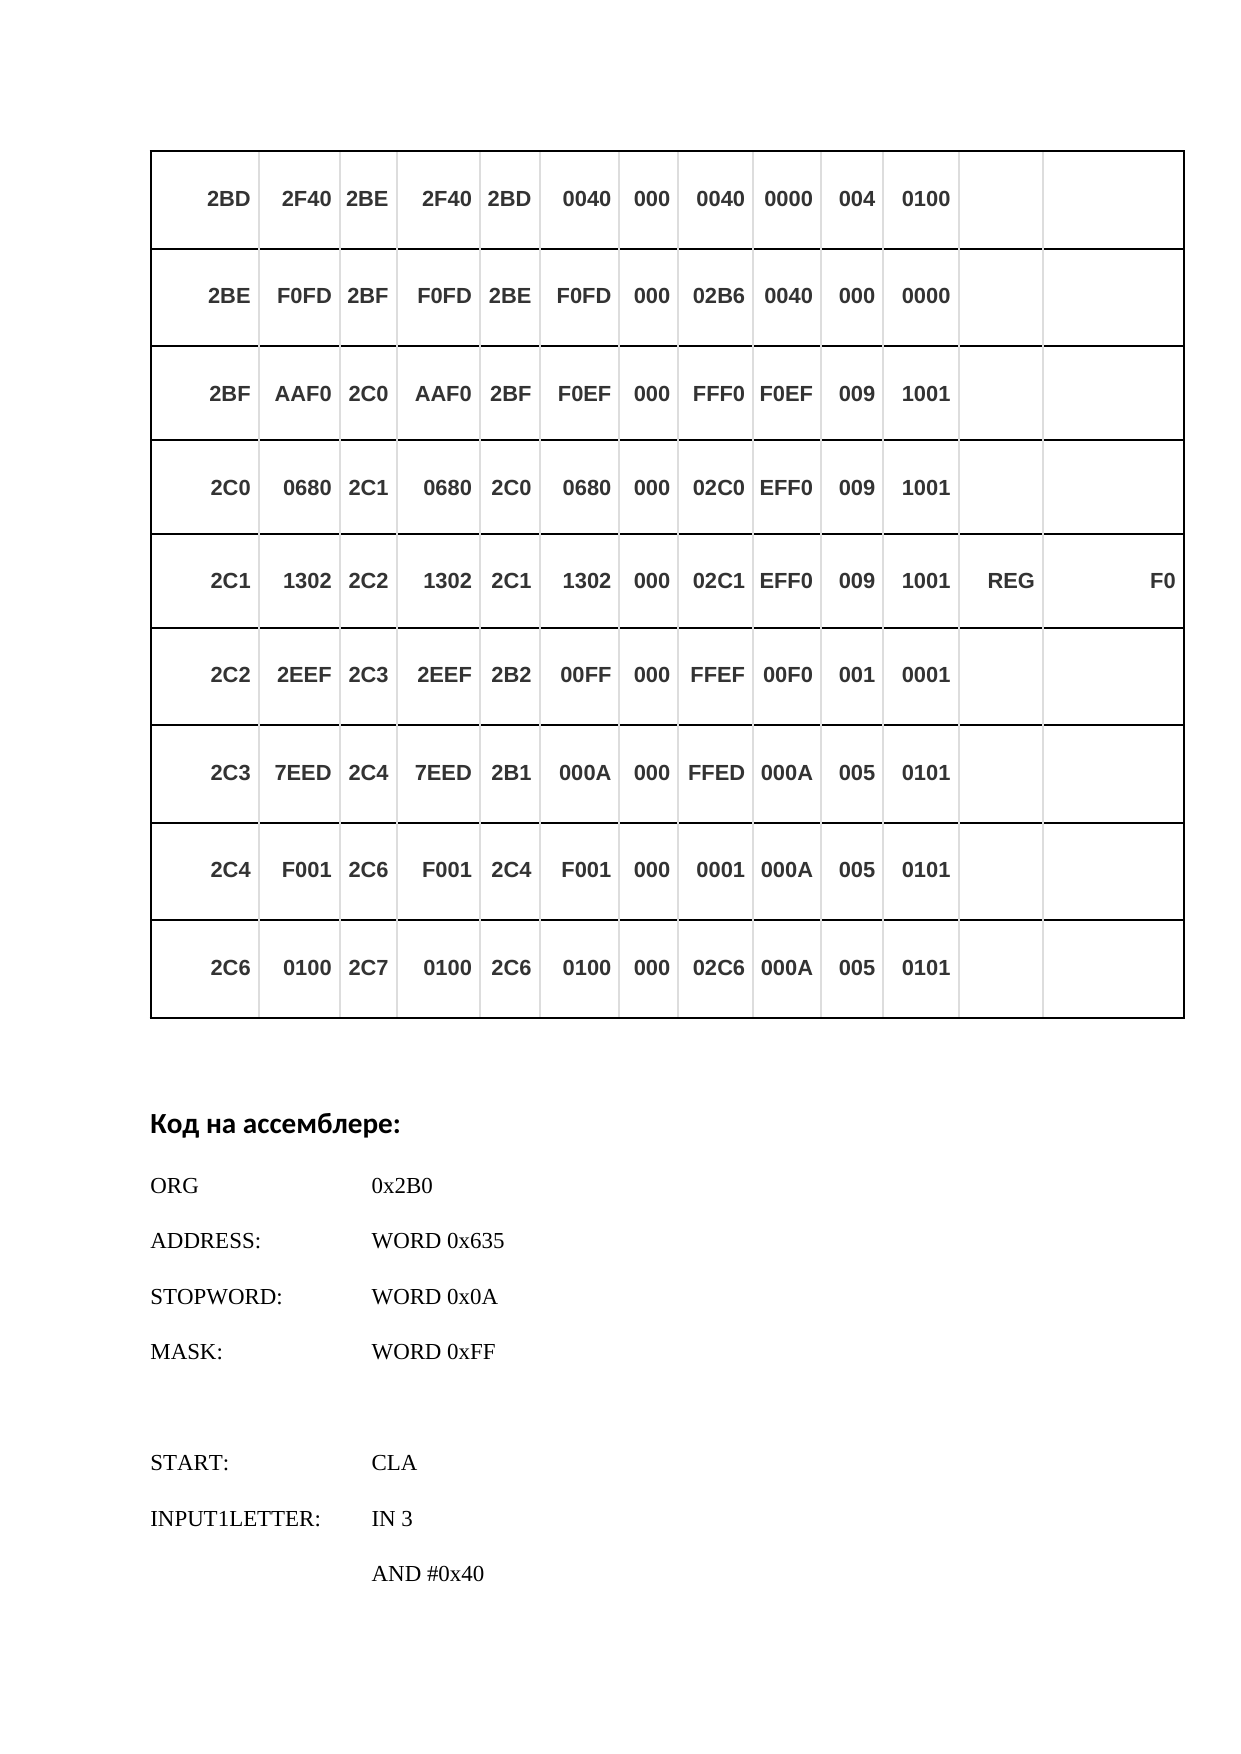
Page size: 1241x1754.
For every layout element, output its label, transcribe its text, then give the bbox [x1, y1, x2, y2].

table_cell REG [960, 535, 1042, 627]
table_cell 000A [754, 921, 820, 1017]
table_cell 0000 [884, 250, 958, 345]
table_cell 2EEF [260, 629, 339, 724]
table_cell 2C1 [341, 441, 396, 533]
table_cell 0101 [884, 726, 958, 822]
table_cell 000 [620, 726, 677, 822]
table_cell 009 [822, 347, 882, 439]
table_cell 0100 [884, 152, 958, 247]
table_cell 2BE [341, 152, 396, 247]
subtitle Код на ассемблере: [150, 1105, 1064, 1141]
table_cell [1044, 152, 1183, 247]
table_cell 2BF [481, 347, 539, 439]
table_cell 000 [620, 921, 677, 1017]
table_cell 1302 [260, 535, 339, 627]
table_cell 0100 [260, 921, 339, 1017]
table_cell 2BF [152, 347, 258, 439]
table_cell 2C0 [152, 441, 258, 533]
table_cell FFED [679, 726, 752, 822]
table_cell 000 [620, 629, 677, 724]
table_cell 2C6 [152, 921, 258, 1017]
table_cell [960, 921, 1042, 1017]
table_cell 000 [822, 250, 882, 345]
table_cell 2B2 [481, 629, 539, 724]
table_cell 000 [620, 824, 677, 919]
table_cell 0040 [679, 152, 752, 247]
table_cell 009 [822, 441, 882, 533]
table_cell 00FF [541, 629, 618, 724]
table_cell 0000 [754, 152, 820, 247]
table_cell 0680 [398, 441, 479, 533]
table_cell 2C2 [341, 535, 396, 627]
table_cell [960, 152, 1042, 247]
table_cell 000 [620, 152, 677, 247]
table_cell 2C2 [152, 629, 258, 724]
table_cell AAF0 [260, 347, 339, 439]
table_cell 000 [620, 535, 677, 627]
table_cell [1044, 347, 1183, 439]
table_cell 2B1 [481, 726, 539, 822]
text START: CLA [150, 1449, 1064, 1476]
table_cell 1001 [884, 535, 958, 627]
table_cell 000 [620, 347, 677, 439]
table_cell [960, 250, 1042, 345]
table_cell F0 [1044, 535, 1183, 627]
text MASK: WORD 0xFF [150, 1338, 1064, 1365]
table_cell 0680 [260, 441, 339, 533]
table_cell FFF0 [679, 347, 752, 439]
table_cell 000 [620, 250, 677, 345]
table_cell 02C0 [679, 441, 752, 533]
table_cell 009 [822, 535, 882, 627]
table_cell 1302 [398, 535, 479, 627]
table_cell 005 [822, 824, 882, 919]
table_cell 2EEF [398, 629, 479, 724]
table_cell 2BF [341, 250, 396, 345]
table_cell 2BE [481, 250, 539, 345]
table_cell 2BD [481, 152, 539, 247]
table_cell [1044, 250, 1183, 345]
table_cell 005 [822, 921, 882, 1017]
table_cell F0EF [541, 347, 618, 439]
table_cell [1044, 921, 1183, 1017]
table_cell 2F40 [398, 152, 479, 247]
table_cell F0FD [260, 250, 339, 345]
table_cell 2F40 [260, 152, 339, 247]
table_cell 0100 [398, 921, 479, 1017]
table_cell 7EED [398, 726, 479, 822]
table_cell FFEF [679, 629, 752, 724]
table_cell 02C6 [679, 921, 752, 1017]
table_cell 00F0 [754, 629, 820, 724]
table_cell F001 [398, 824, 479, 919]
table_cell [960, 441, 1042, 533]
table_cell [960, 726, 1042, 822]
table_cell 2C0 [481, 441, 539, 533]
table_cell 2C3 [341, 629, 396, 724]
table_cell 2BD [152, 152, 258, 247]
table_cell [1044, 629, 1183, 724]
table_cell 2C6 [481, 921, 539, 1017]
text ADDRESS: WORD 0x635 [150, 1227, 1064, 1254]
text AND #0x40 [150, 1560, 1064, 1587]
table_cell F0EF [754, 347, 820, 439]
table_cell 2C0 [341, 347, 396, 439]
table_cell 0100 [541, 921, 618, 1017]
table_cell 000 [620, 441, 677, 533]
table_cell [960, 824, 1042, 919]
table_cell 0101 [884, 921, 958, 1017]
table_cell 000A [541, 726, 618, 822]
table_cell 02C1 [679, 535, 752, 627]
table_cell 0040 [754, 250, 820, 345]
table_cell [1044, 726, 1183, 822]
table_cell 000A [754, 726, 820, 822]
table_cell 004 [822, 152, 882, 247]
table_cell 005 [822, 726, 882, 822]
table_cell [1044, 441, 1183, 533]
table_cell AAF0 [398, 347, 479, 439]
table_cell 2C1 [481, 535, 539, 627]
table_cell 1302 [541, 535, 618, 627]
table_cell 0001 [884, 629, 958, 724]
table_cell EFF0 [754, 535, 820, 627]
table_cell 7EED [260, 726, 339, 822]
table_cell [1044, 824, 1183, 919]
text STOPWORD: WORD 0x0A [150, 1283, 1064, 1309]
table_cell F0FD [541, 250, 618, 345]
table_cell 2C3 [152, 726, 258, 822]
table_cell 0680 [541, 441, 618, 533]
table_cell 1001 [884, 441, 958, 533]
table_cell 2C6 [341, 824, 396, 919]
table_cell F0FD [398, 250, 479, 345]
table_cell [960, 347, 1042, 439]
table_cell 001 [822, 629, 882, 724]
table_cell 0001 [679, 824, 752, 919]
table_cell [960, 629, 1042, 724]
table_cell 2C1 [152, 535, 258, 627]
table_cell F001 [541, 824, 618, 919]
table_cell 2C4 [481, 824, 539, 919]
table_cell 2C7 [341, 921, 396, 1017]
table_cell 2BE [152, 250, 258, 345]
table_cell F001 [260, 824, 339, 919]
table_cell 000A [754, 824, 820, 919]
table_cell 0040 [541, 152, 618, 247]
table_cell 2C4 [152, 824, 258, 919]
table_cell 1001 [884, 347, 958, 439]
text INPUT1LETTER: IN 3 [150, 1505, 1064, 1531]
table_cell 0101 [884, 824, 958, 919]
table_cell 02B6 [679, 250, 752, 345]
text ORG 0x2B0 [150, 1172, 1064, 1198]
table_cell 2C4 [341, 726, 396, 822]
table_cell EFF0 [754, 441, 820, 533]
